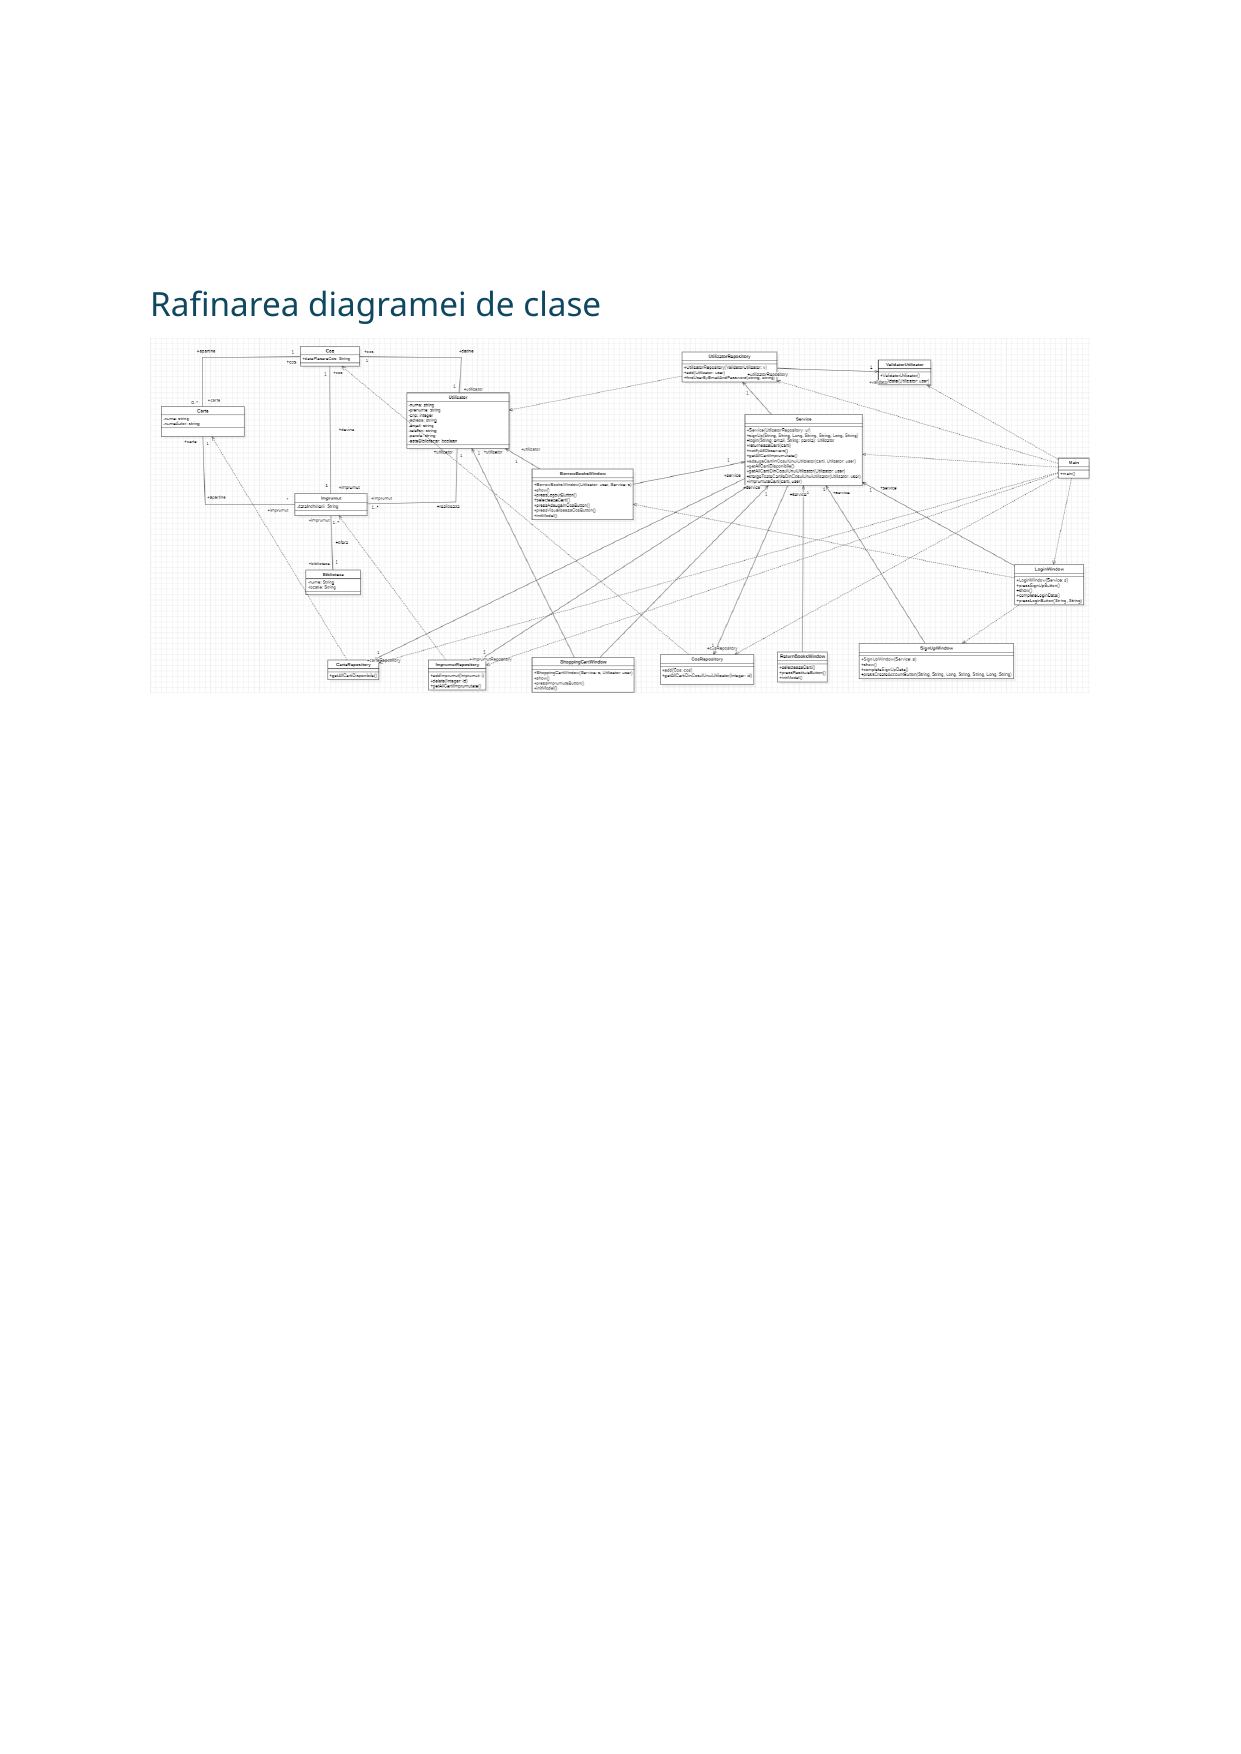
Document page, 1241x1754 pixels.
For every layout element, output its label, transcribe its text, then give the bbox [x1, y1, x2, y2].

picture [150, 338, 1091, 693]
subtitle Rafinarea diagramei de clase [150, 281, 1090, 327]
